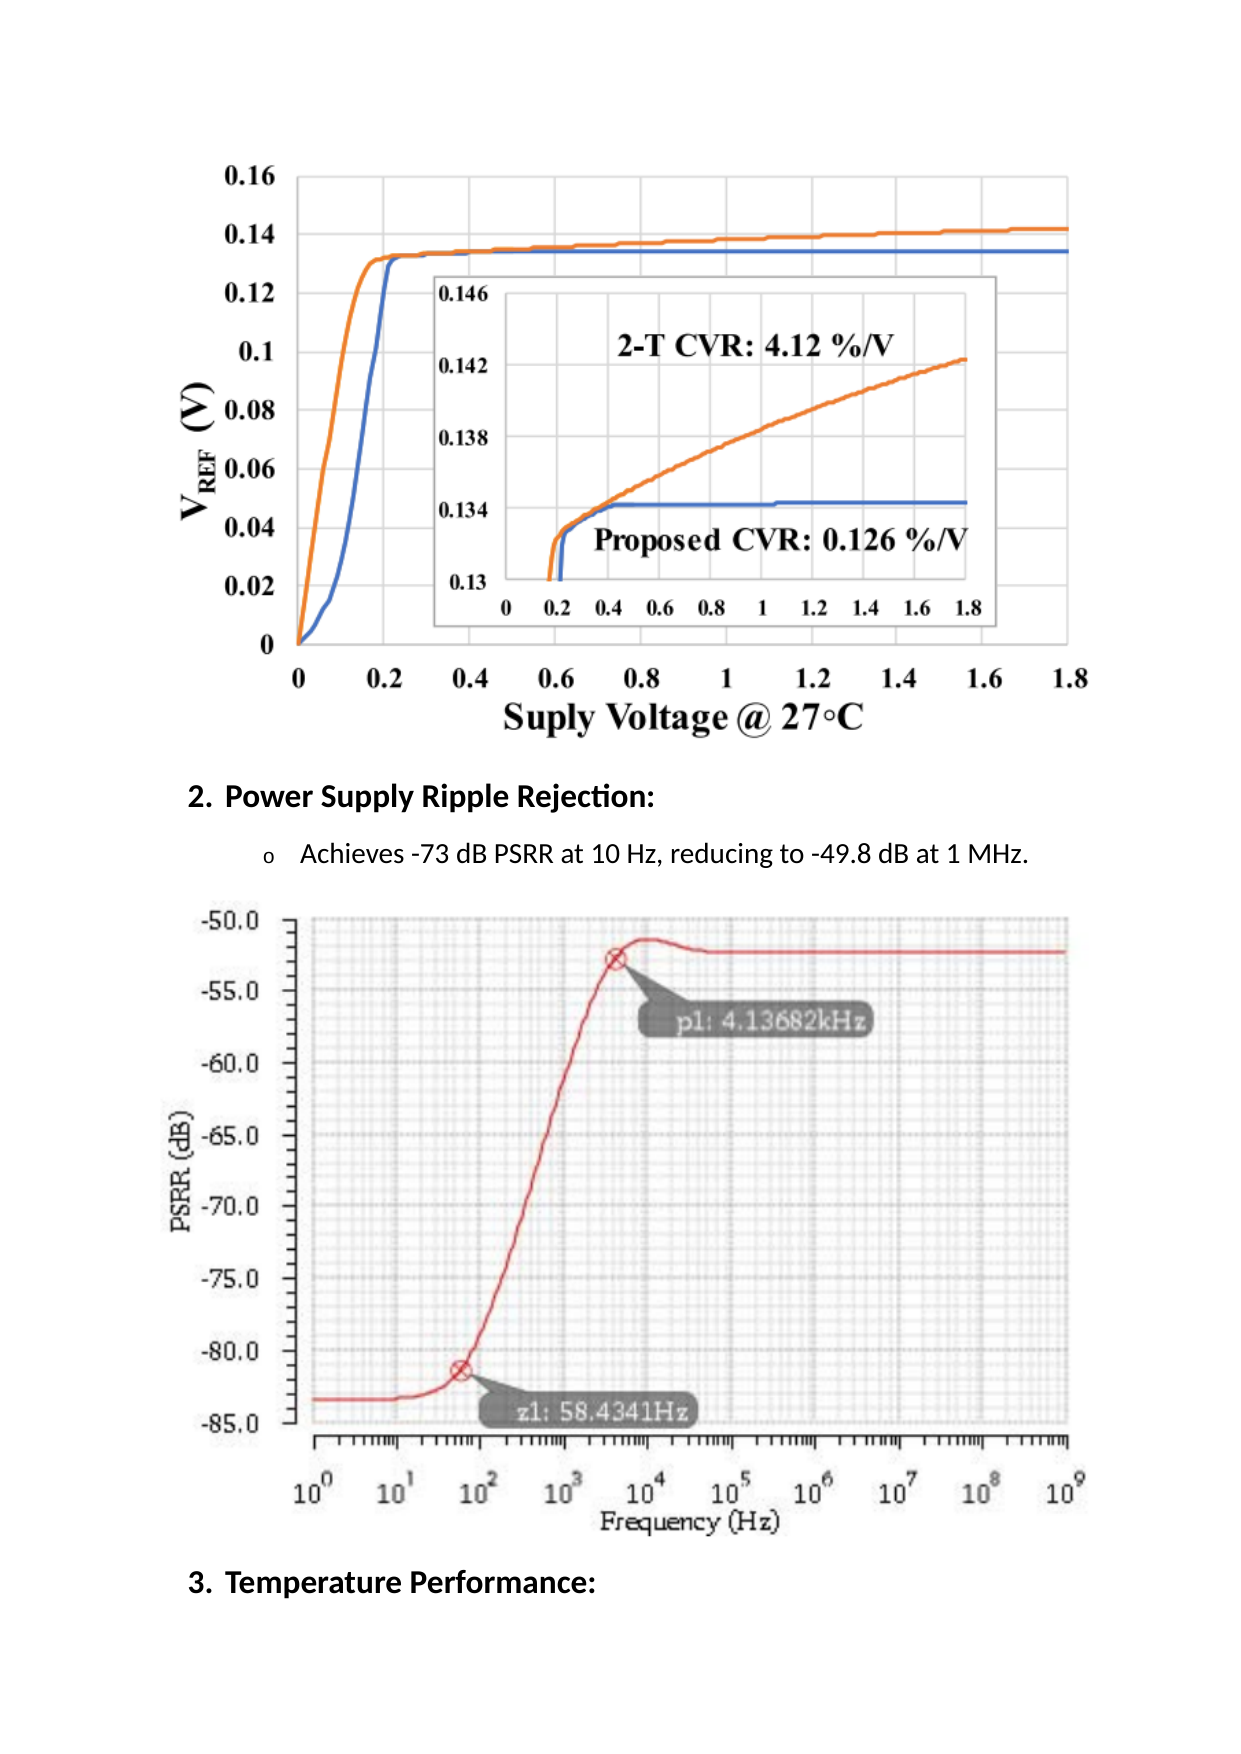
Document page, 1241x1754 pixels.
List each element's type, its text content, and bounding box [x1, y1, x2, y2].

list Achieves -73 dB PSRR at 10 Hz, reducing to -49.8 dB at 1 MHz. [262, 835, 1090, 871]
picture [150, 890, 1091, 1543]
list Temperature Performance: [187, 1561, 1090, 1602]
picture [150, 150, 1091, 756]
list Power Supply Ripple Rejection: [187, 774, 1090, 815]
